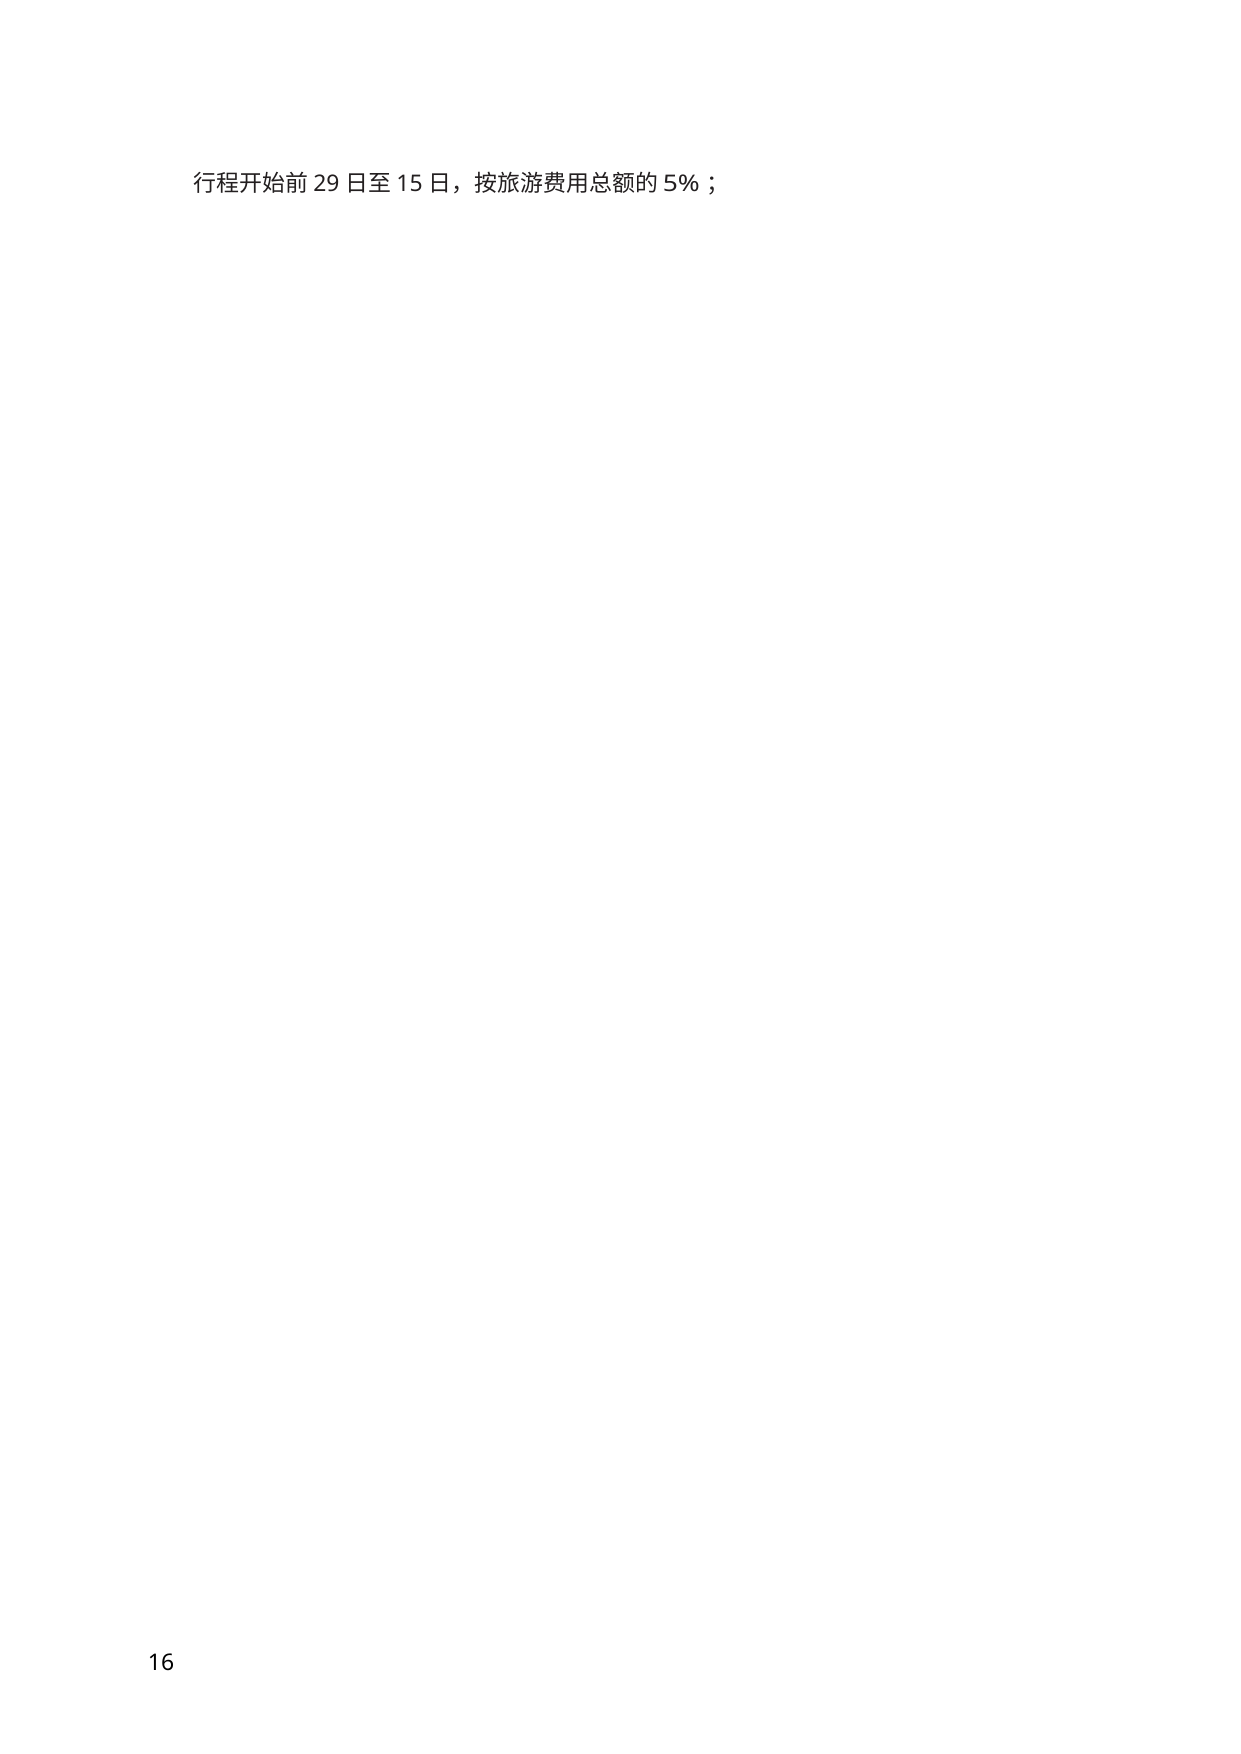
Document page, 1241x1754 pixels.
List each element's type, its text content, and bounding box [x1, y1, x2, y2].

text 行程开始前 29 日至 15 日，按旅游费用总额的 5% ； [193, 164, 1115, 198]
